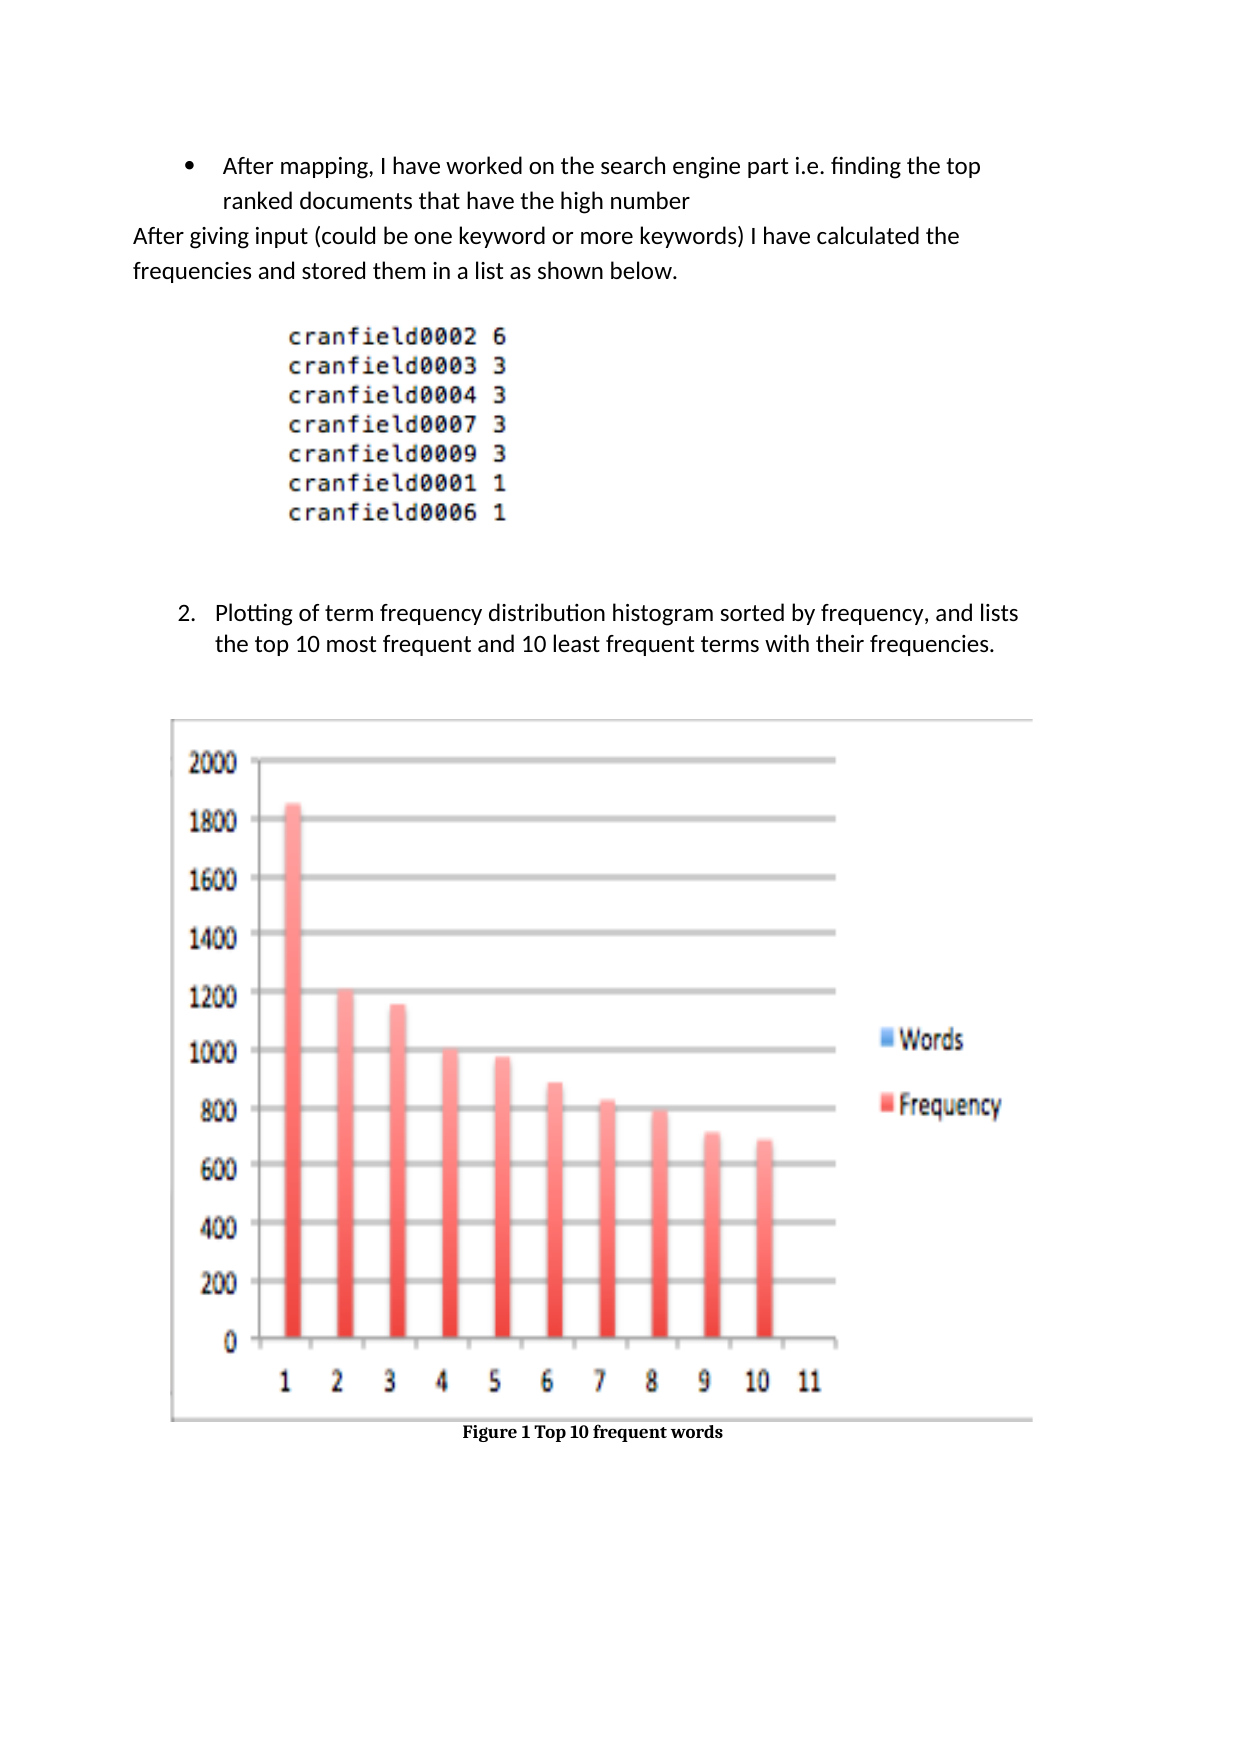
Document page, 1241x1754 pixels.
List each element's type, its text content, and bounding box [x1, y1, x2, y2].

picture [170, 719, 1033, 1422]
text Figure 1 Top 10 frequent words [133, 1421, 1053, 1443]
list Plotting of term frequency distribution histogram sorted by frequency, and lists the top 10 most frequent and 10 least frequent terms with their frequencies. [177, 597, 1053, 658]
picture [282, 325, 725, 523]
list After mapping, I have worked on the search engine part i.e. finding the top ranked documents that have the high number [185, 150, 1053, 216]
text After giving input (could be one keyword or more keywords) I have calculated the frequencies and stored them in a list as shown below. [133, 220, 1053, 286]
